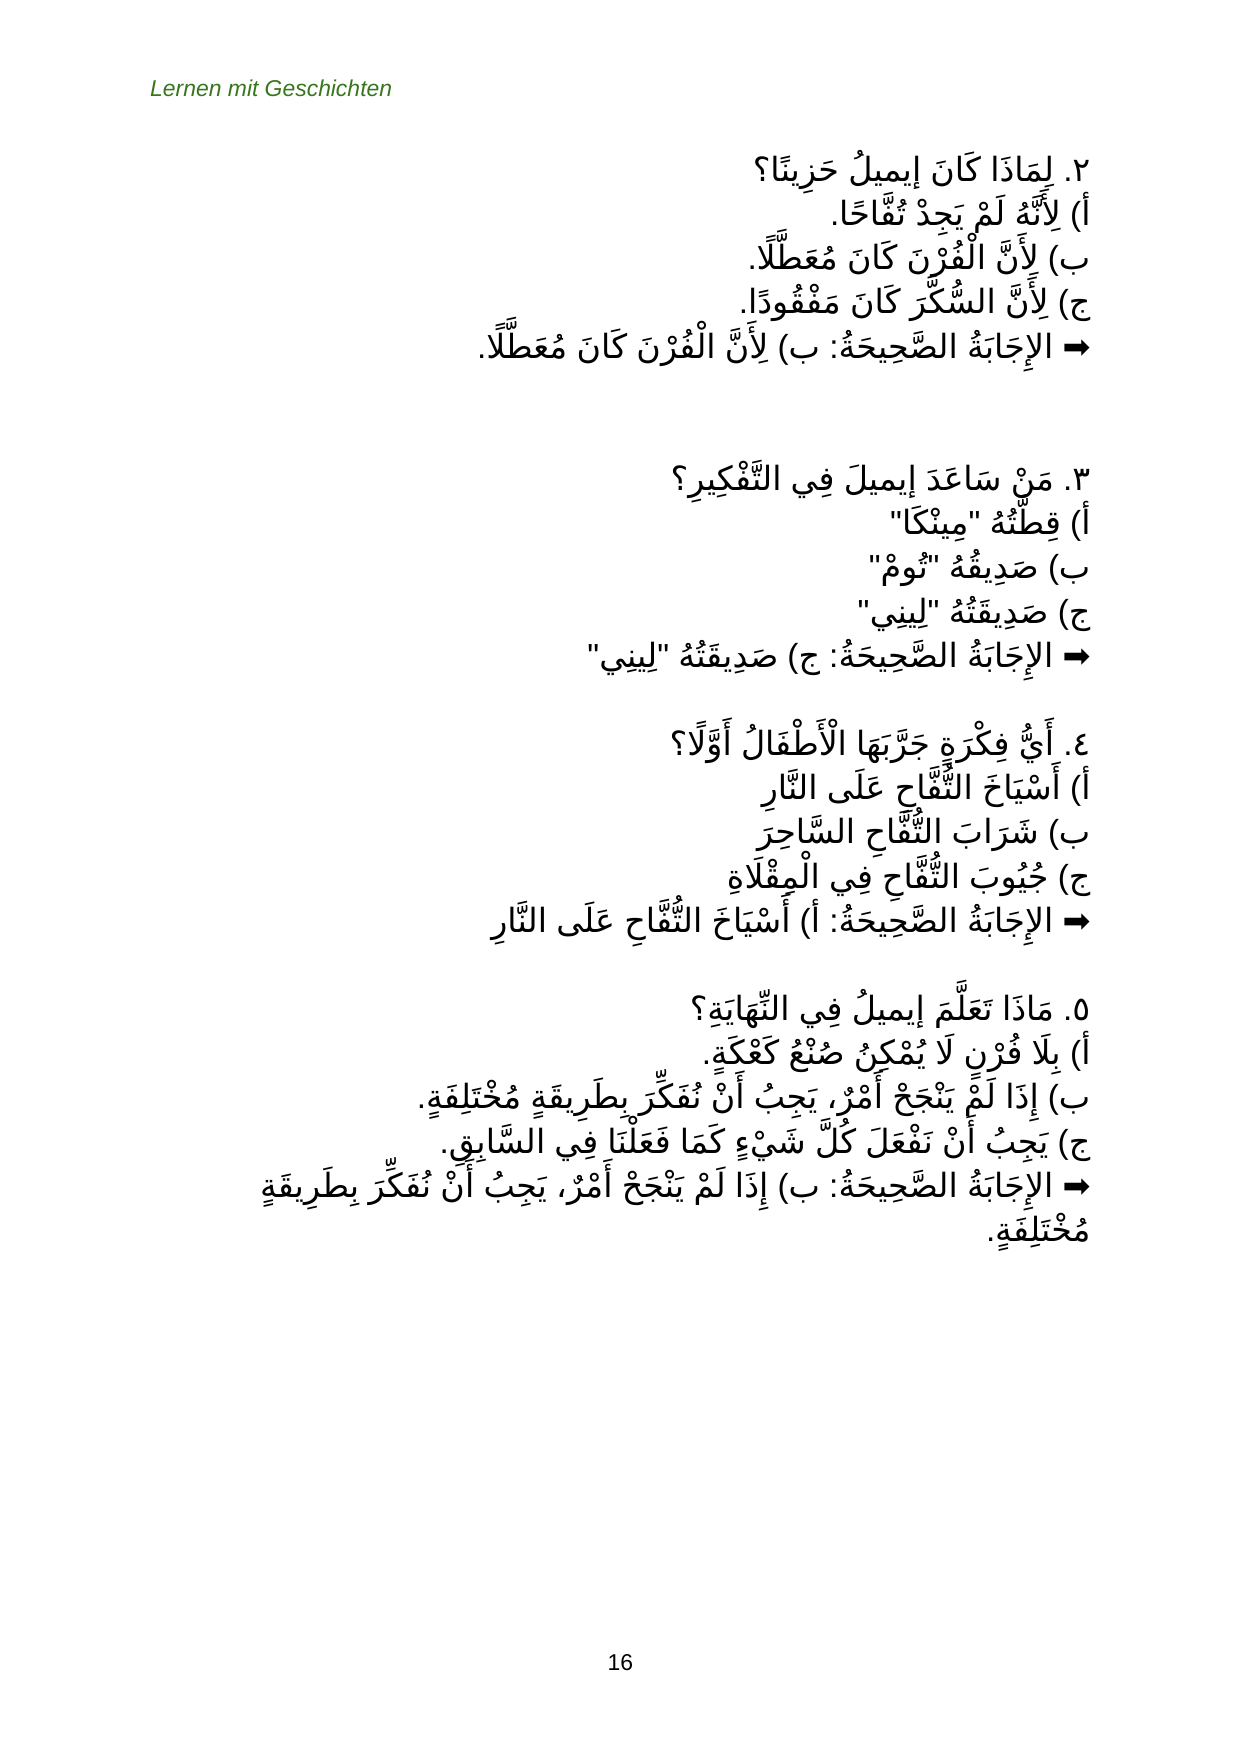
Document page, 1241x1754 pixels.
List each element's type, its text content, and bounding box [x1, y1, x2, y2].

text ➡️ الإِجَابَةُ الصَّحِيحَةُ: أ) أَسْيَاخَ التُّفَّاحِ عَلَى النَّارِ [150, 901, 1090, 939]
text ٢. لِمَاذَا كَانَ إيميلُ حَزِينًا؟ [150, 150, 1090, 188]
text ج) جُيُوبَ التُّفَّاحِ فِي الْمِقْلَاةِ [150, 857, 1090, 895]
text ب) شَرَابَ التُّفَّاحِ السَّاحِرَ [150, 812, 1090, 851]
text ➡️ الإِجَابَةُ الصَّحِيحَةُ: ج) صَدِيقَتُهُ "لِينِي" [150, 636, 1090, 674]
text ب) إِذَا لَمْ يَنْجَحْ أَمْرٌ، يَجِبُ أَنْ نُفَكِّرَ بِطَرِيقَةٍ مُخْتَلِفَةٍ. [150, 1077, 1090, 1116]
text ٣. مَنْ سَاعَدَ إيميلَ فِي التَّفْكِيرِ؟ [150, 459, 1090, 498]
text أ) قِطَّتُهُ "مِينْكَا" [150, 503, 1090, 542]
text ➡️ الإِجَابَةُ الصَّحِيحَةُ: ب) لِأَنَّ الْفُرْنَ كَانَ مُعَطَّلًا. [150, 327, 1090, 365]
text ج) لِأَنَّ السُّكَّرَ كَانَ مَفْقُودًا. [150, 282, 1090, 321]
text أ) بِلَا فُرْنٍ لَا يُمْكِنُ صُنْعُ كَعْكَةٍ. [150, 1033, 1090, 1072]
text ➡️ الإِجَابَةُ الصَّحِيحَةُ: ب) إِذَا لَمْ يَنْجَحْ أَمْرٌ، يَجِبُ أَنْ نُفَكِّرَ بِطَرِيقَةٍ مُخْتَلِفَةٍ. [150, 1166, 1090, 1248]
text ج) صَدِيقَتُهُ "لِينِي" [150, 592, 1090, 630]
text أ) لِأَنَّهُ لَمْ يَجِدْ تُفَّاحًا. [150, 194, 1090, 233]
text أ) أَسْيَاخَ التُّفَّاحِ عَلَى النَّارِ [150, 768, 1090, 807]
text ب) لِأَنَّ الْفُرْنَ كَانَ مُعَطَّلًا. [150, 238, 1090, 277]
text ج) يَجِبُ أَنْ نَفْعَلَ كُلَّ شَيْءٍ كَمَا فَعَلْنَا فِي السَّابِقِ. [150, 1122, 1090, 1160]
text ٥. مَاذَا تَعَلَّمَ إيميلُ فِي النِّهَايَةِ؟ [150, 989, 1090, 1028]
text ب) صَدِيقُهُ "تُومْ" [150, 547, 1090, 586]
text ٤. أَيُّ فِكْرَةٍ جَرَّبَهَا الْأَطْفَالُ أَوَّلًا؟ [150, 724, 1090, 763]
